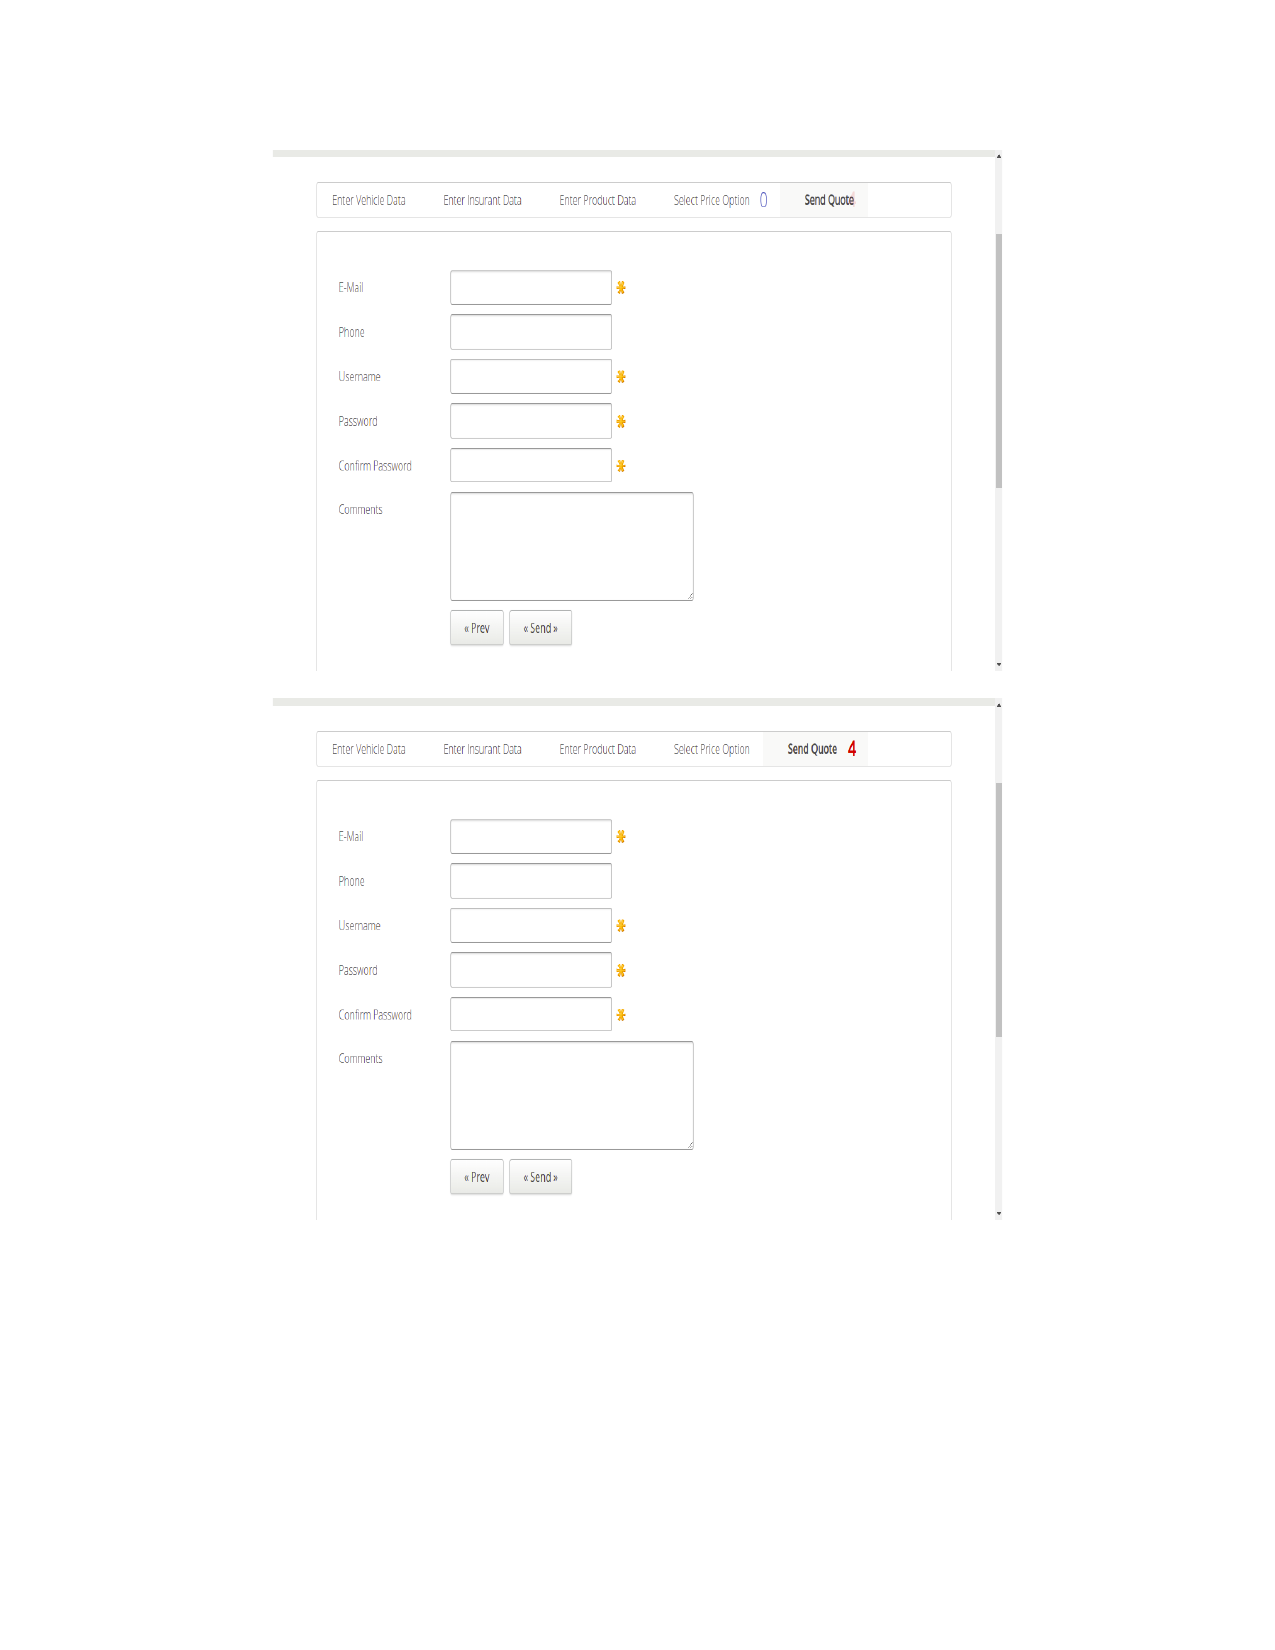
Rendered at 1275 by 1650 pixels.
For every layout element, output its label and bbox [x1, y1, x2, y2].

picture [272, 184, 1003, 705]
picture [272, 738, 1003, 1260]
